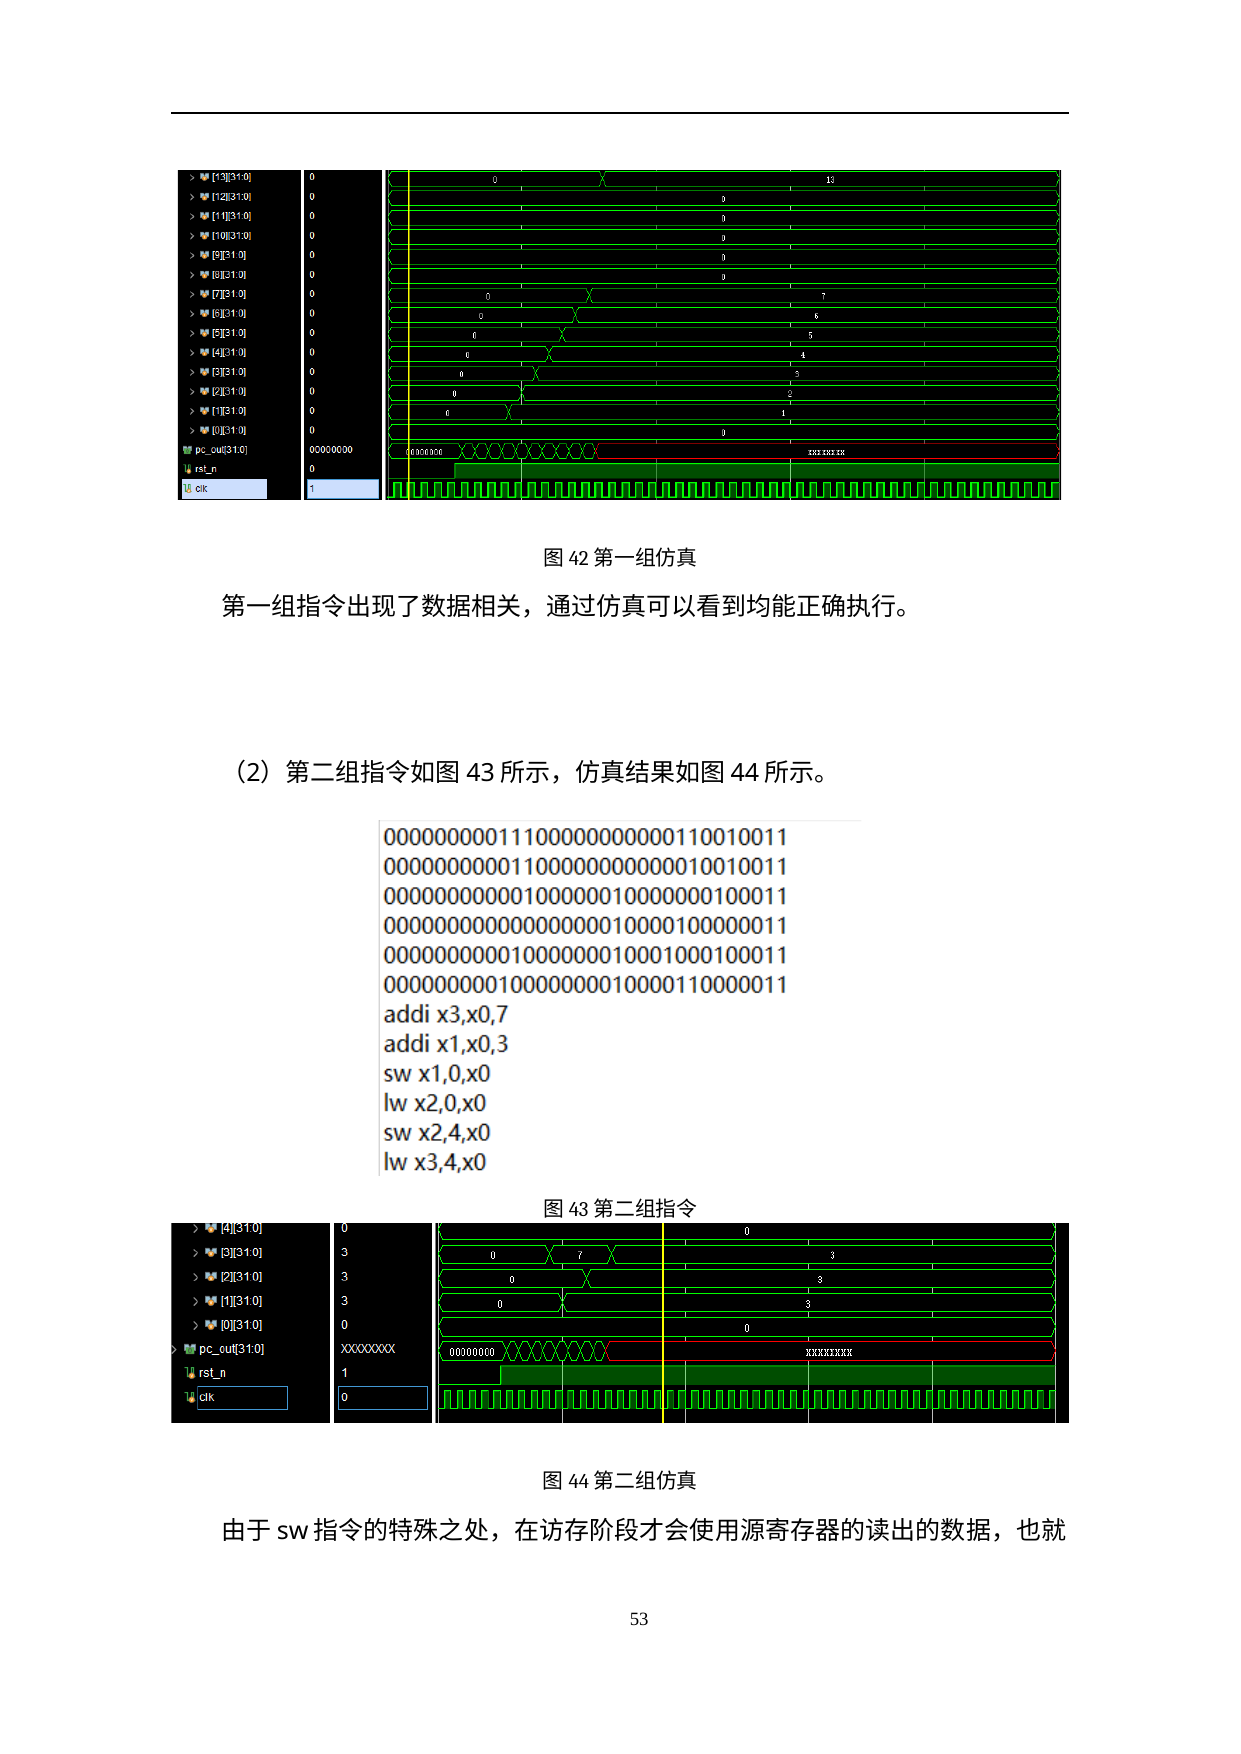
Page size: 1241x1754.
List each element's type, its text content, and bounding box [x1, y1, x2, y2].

text 第一组指令出现了数据相关，通过仿真可以看到均能正确执行。 [171, 572, 1069, 637]
text （2）第二组指令如图 43所示，仿真结果如图 44所示。 [171, 738, 1069, 803]
text 图 43 第二组指令 [171, 1191, 1069, 1223]
text 图 44 第二组仿真 [171, 1463, 1069, 1496]
picture [378, 820, 862, 1176]
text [171, 1496, 1069, 1561]
picture [171, 1223, 1069, 1423]
picture [177, 170, 1063, 500]
text 图 42 第一组仿真 [171, 540, 1069, 572]
